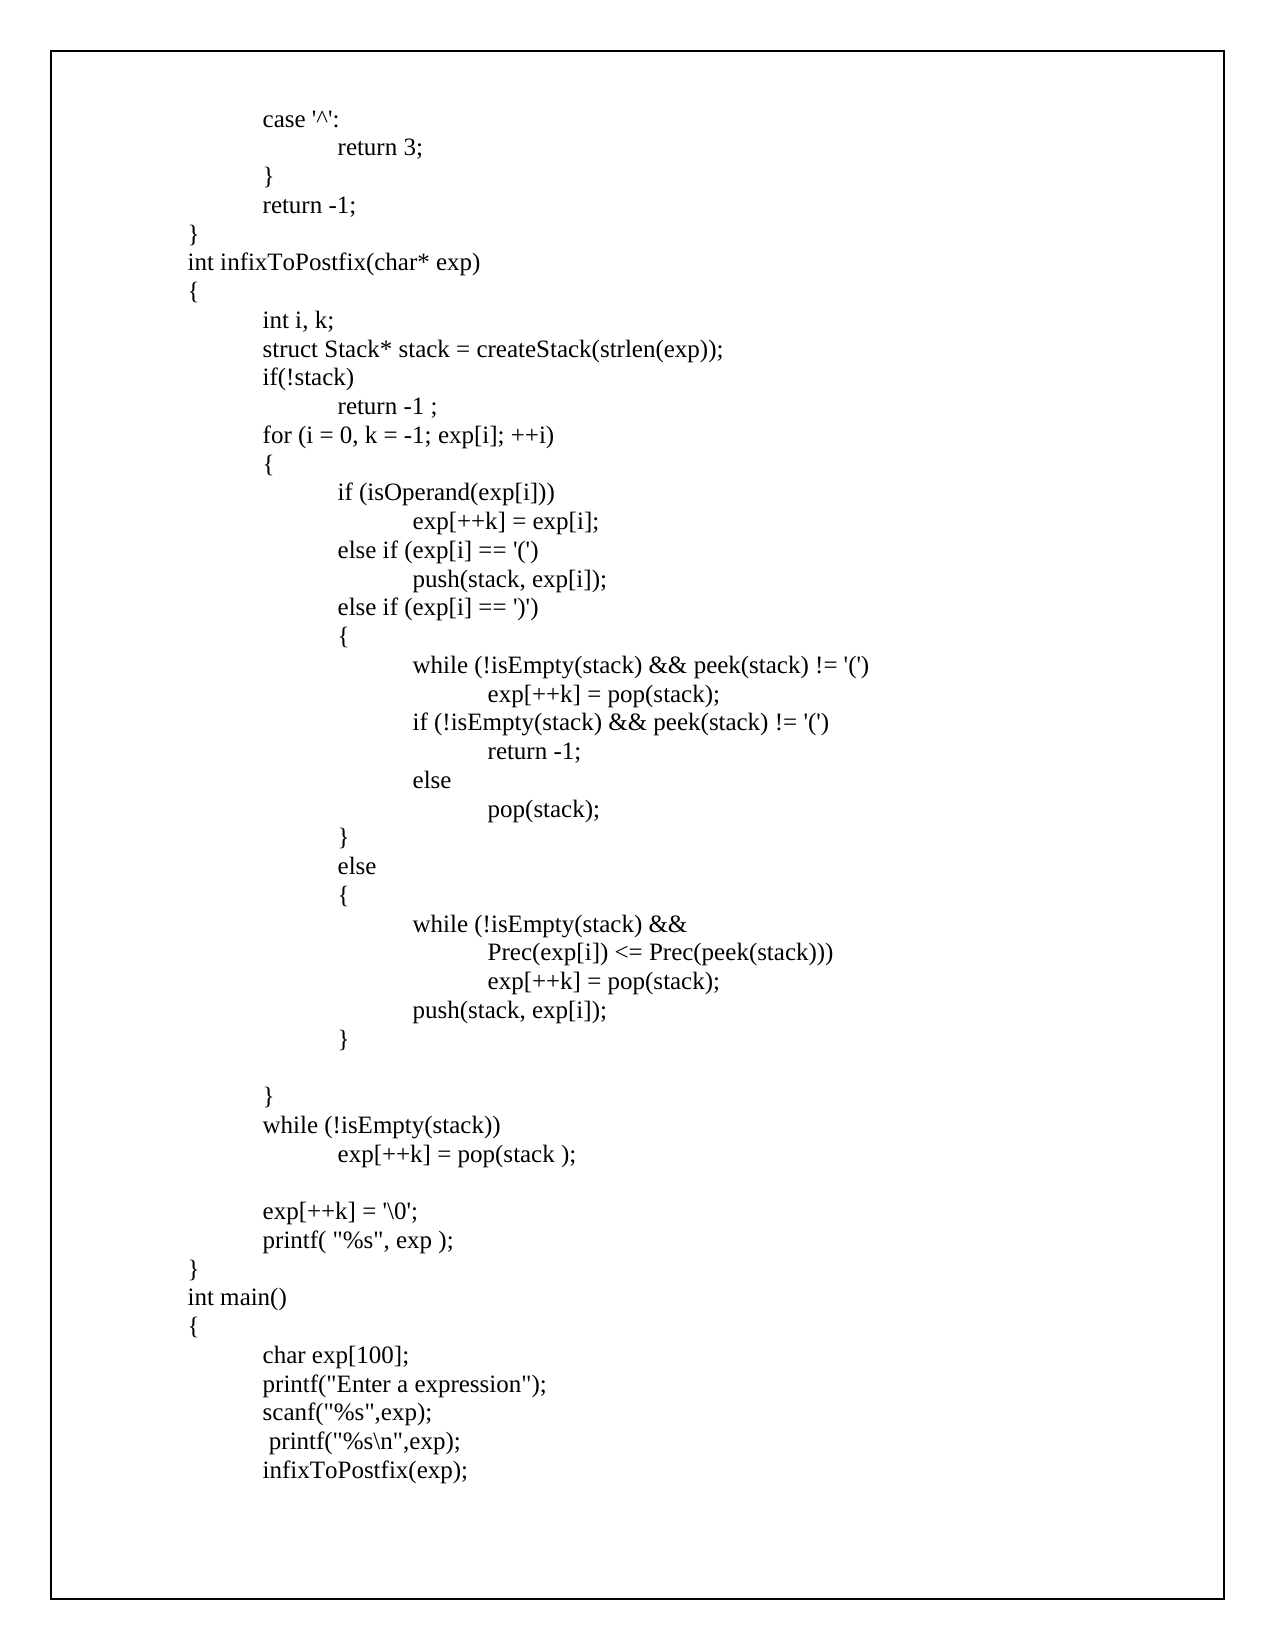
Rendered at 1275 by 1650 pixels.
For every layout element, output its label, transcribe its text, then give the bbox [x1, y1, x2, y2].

text } [187, 219, 1087, 247]
text struct Stack* stack = createStack(strlen(exp)); [187, 334, 1087, 362]
text while (!isEmpty(stack)) [187, 1110, 1087, 1139]
text { [187, 621, 1087, 650]
text int infixToPostfix(char* exp) [187, 247, 1087, 276]
text printf( "%s", exp ); [187, 1225, 1087, 1254]
text int i, k; [187, 305, 1087, 334]
text { [187, 1311, 1087, 1340]
text } [187, 822, 1087, 851]
text if(!stack) [187, 362, 1087, 391]
text while (!isEmpty(stack) && peek(stack) != '(') [187, 650, 1087, 679]
text return -1; [187, 190, 1087, 219]
text } [187, 1024, 1087, 1052]
text printf("%s\n",exp); [187, 1426, 1087, 1455]
text int main() [187, 1282, 1087, 1311]
text for (i = 0, k = -1; exp[i]; ++i) [187, 420, 1087, 449]
text exp[++k] = pop(stack); [187, 966, 1087, 995]
text else if (exp[i] == ')') [187, 592, 1087, 621]
text push(stack, exp[i]); [187, 564, 1087, 592]
text } [187, 1081, 1087, 1110]
text if (isOperand(exp[i])) [187, 477, 1087, 506]
text char exp[100]; [187, 1340, 1087, 1369]
text exp[++k] = pop(stack); [187, 679, 1087, 707]
text scanf("%s",exp); [187, 1397, 1087, 1426]
text } [187, 161, 1087, 190]
text while (!isEmpty(stack) && [187, 909, 1087, 937]
text } [187, 1254, 1087, 1282]
text case '^': [187, 104, 1087, 132]
text infixToPostfix(exp); [187, 1455, 1087, 1484]
text { [187, 276, 1087, 305]
text return -1; [187, 736, 1087, 765]
text exp[++k] = pop(stack ); [187, 1139, 1087, 1167]
text exp[++k] = exp[i]; [187, 506, 1087, 535]
text pop(stack); [187, 794, 1087, 822]
text { [187, 449, 1087, 477]
text if (!isEmpty(stack) && peek(stack) != '(') [187, 707, 1087, 736]
text else [187, 851, 1087, 880]
text { [187, 880, 1087, 909]
text exp[++k] = '\0'; [187, 1196, 1087, 1225]
text return -1 ; [187, 391, 1087, 420]
text printf("Enter a expression"); [187, 1369, 1087, 1397]
text else [187, 765, 1087, 794]
text else if (exp[i] == '(') [187, 535, 1087, 564]
text Prec(exp[i]) <= Prec(peek(stack))) [187, 937, 1087, 966]
text return 3; [187, 132, 1087, 161]
text push(stack, exp[i]); [187, 995, 1087, 1024]
